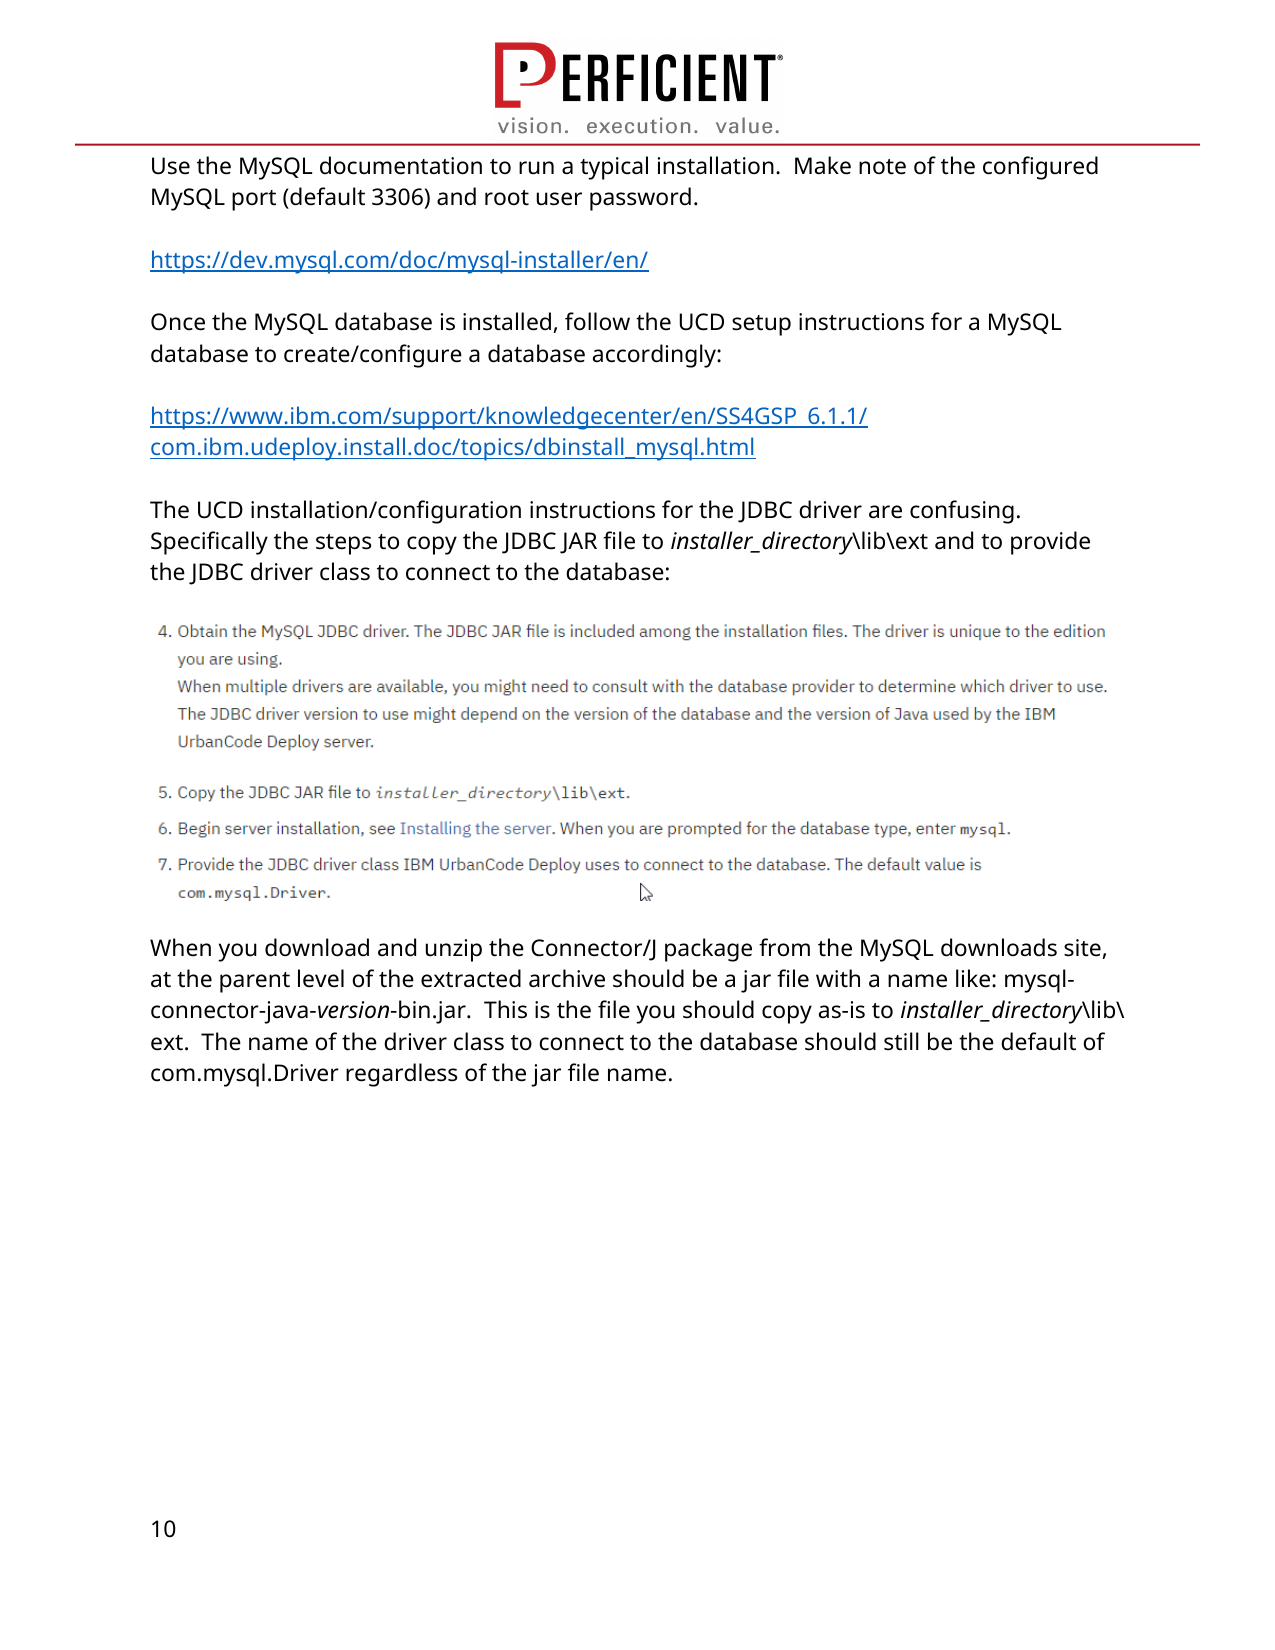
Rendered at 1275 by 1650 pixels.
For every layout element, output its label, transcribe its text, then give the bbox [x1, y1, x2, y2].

text https://dev.mysql.com/doc/mysql-installer/en/ [150, 244, 1125, 275]
text The UCD installation/configuration instructions for the JDBC driver are confusing. Specifically the steps to copy the JDBC JAR file to installer_directory\lib\ext and to provide the JDBC driver class to connect to the database: [150, 494, 1125, 587]
text When you download and unzip the Connector/J package from the MySQL downloads site, at the parent level of the extracted archive should be a jar file with a name like: mysql-connector-java-version-bin.jar. This is the file you should copy as-is to installer_directory\lib\ext. The name of the driver class to connect to the database should still be the default of com.mysql.Driver regardless of the jar file name. [150, 932, 1125, 1088]
text https://www.ibm.com/support/knowledgecenter/en/SS4GSP_6.1.1/com.ibm.udeploy.install.doc/topics/dbinstall_mysql.html [150, 400, 1125, 462]
picture [150, 618, 1125, 901]
text Once the MySQL database is installed, follow the UCD setup instructions for a MySQL database to create/configure a database accordingly: [150, 306, 1125, 369]
text Use the MySQL documentation to run a typical installation. Make note of the configured MySQL port (default 3306) and root user password. [150, 150, 1125, 212]
picture [492, 37, 783, 141]
